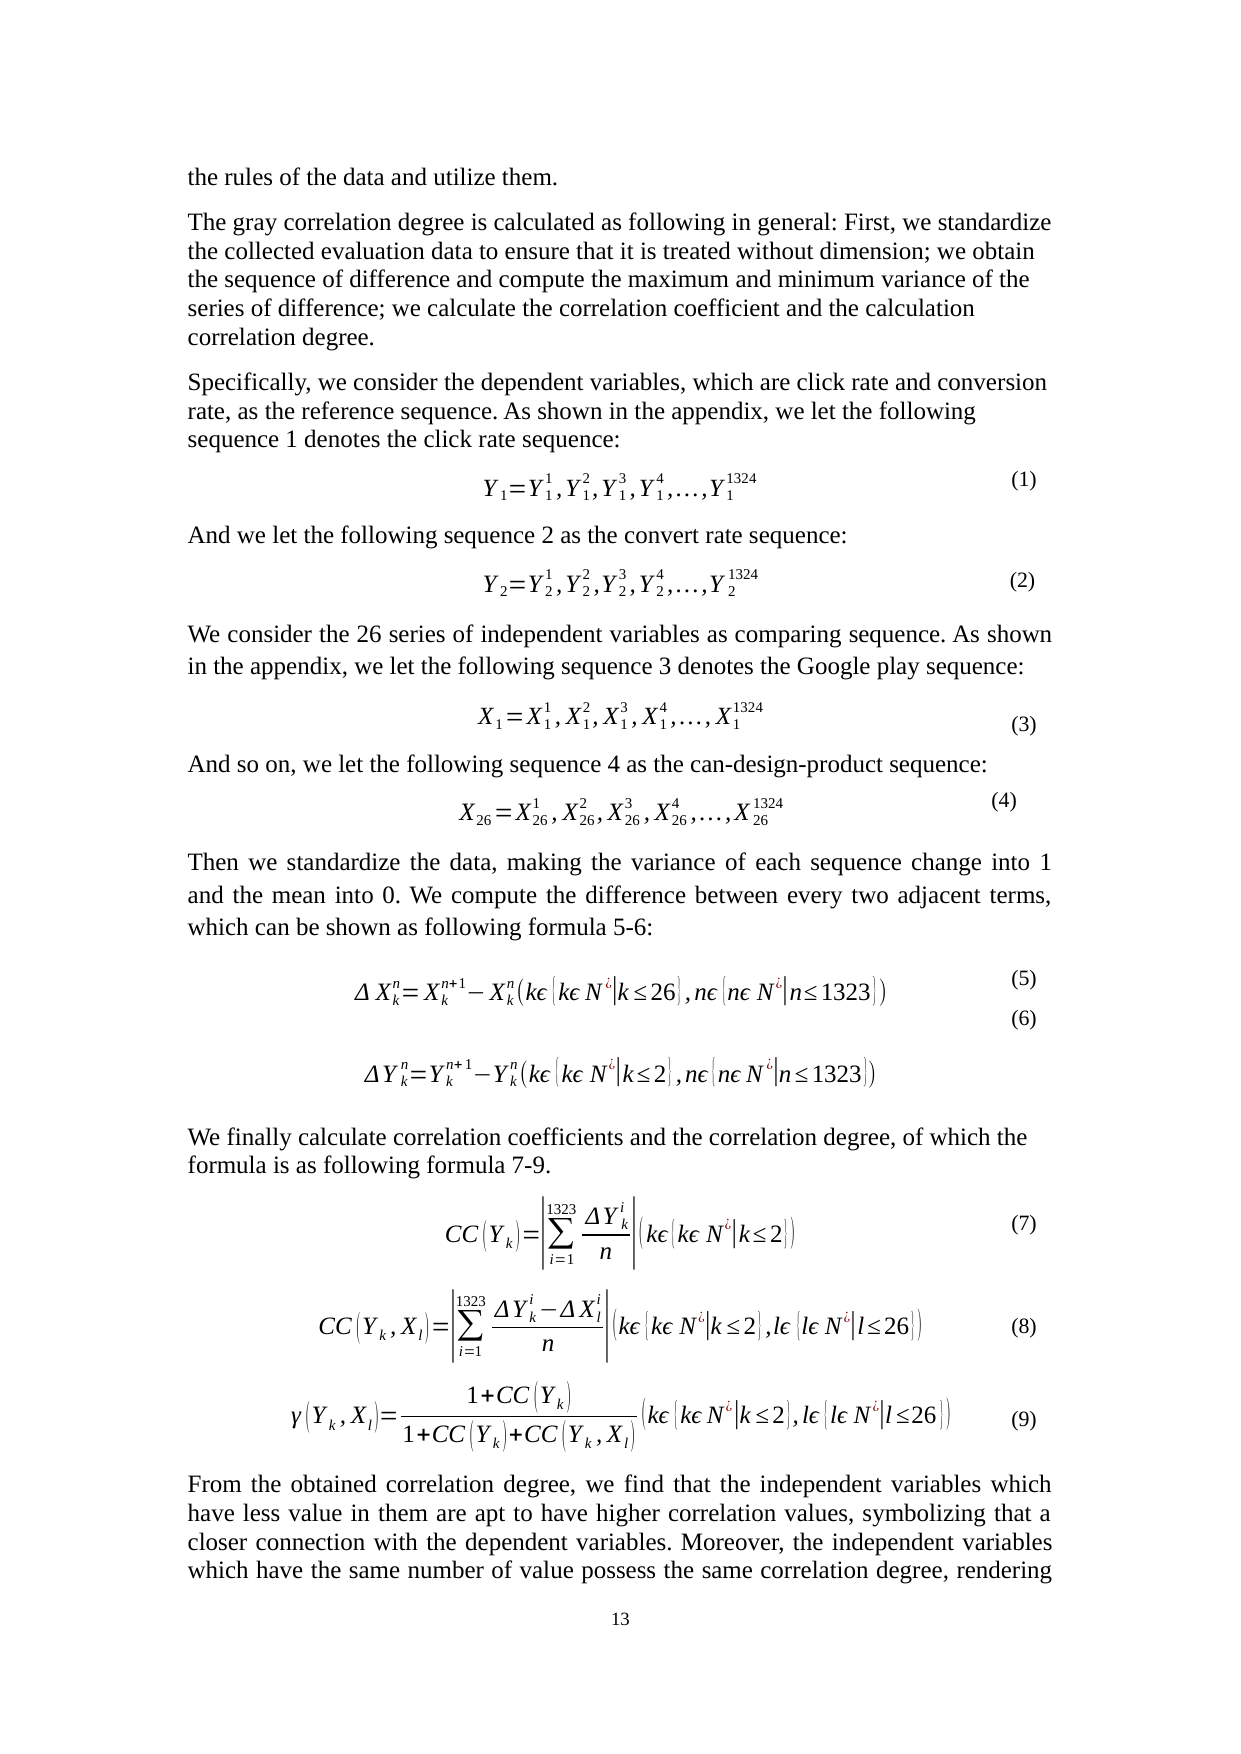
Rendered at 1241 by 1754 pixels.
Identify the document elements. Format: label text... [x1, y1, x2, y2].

text We consider the 26 series of independent variables as comparing sequence. As shown in the appendix, we let the following sequence 3 denotes the Google play sequence: [187, 617, 1053, 682]
text We finally calculate correlation coefficients and the correlation degree, of which the formula is as following formula 7-9. [187, 1122, 1053, 1179]
text The gray correlation degree is calculated as following in general: First, we standardize the collected evaluation data to ensure that it is treated without dimension; we obtain the sequence of difference and compute the maximum and minimum variance of the series of difference; we calculate the correlation coefficient and the calculation correlation degree. [187, 207, 1053, 351]
text And so on, we let the following sequence 4 as the can-design-product sequence: [187, 749, 1053, 778]
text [187, 162, 1053, 191]
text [187, 1469, 1053, 1584]
text And we let the following sequence 2 as the convert rate sequence: [187, 521, 1053, 549]
text Specifically, we consider the dependent variables, which are click rate and conversion rate, as the reference sequence. As shown in the appendix, we let the following sequence 1 denotes the click rate sequence: [187, 367, 1053, 453]
text Then we standardize the data, making the variance of each sequence change into 1 and the mean into 0. We compute the difference between every two adjacent terms, which can be shown as following formula 5-6: [187, 845, 1053, 943]
